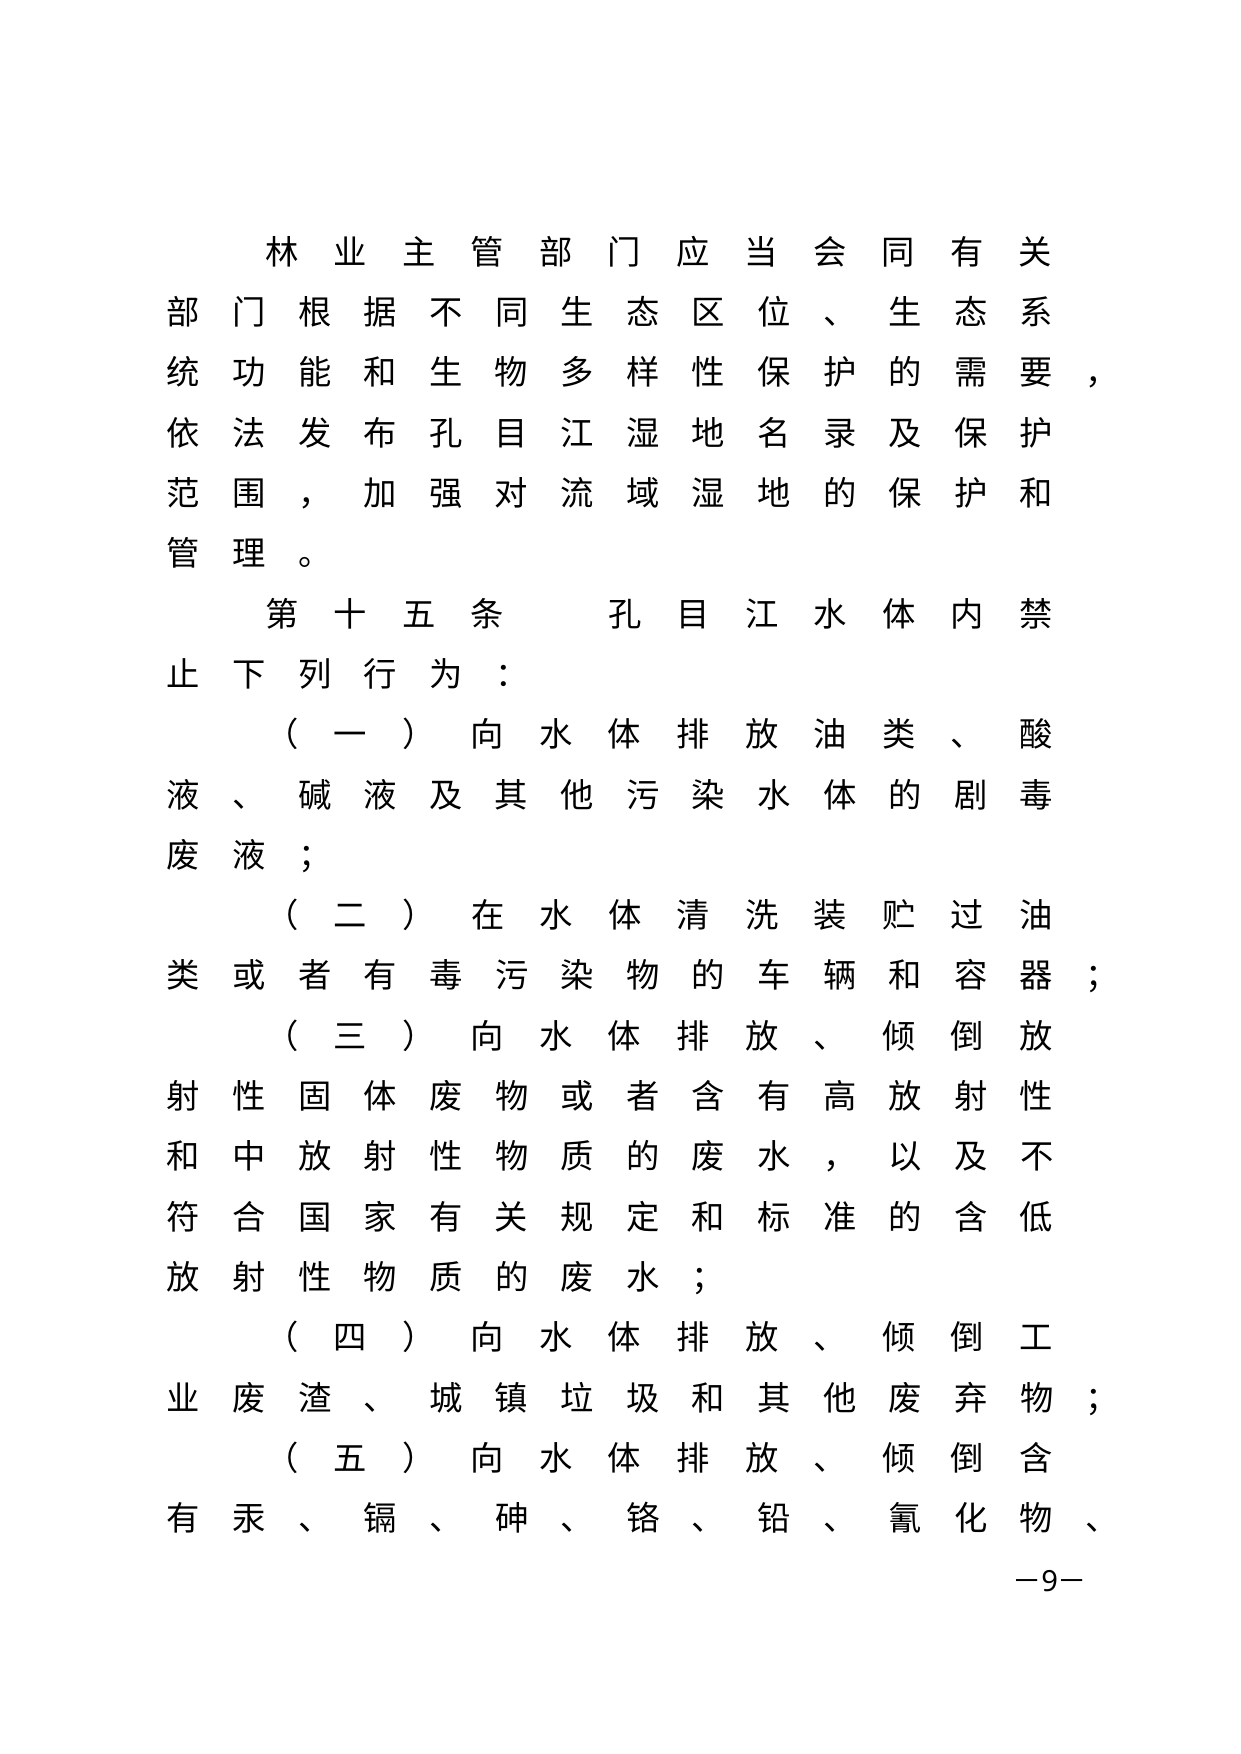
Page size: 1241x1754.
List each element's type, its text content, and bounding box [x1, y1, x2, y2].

text 第十五条 孔目江水体内禁止下列行为： [167, 581, 1085, 702]
text （四）向水体排放、倾倒工业废渣、城镇垃圾和其他废弃物； [167, 1305, 1085, 1426]
text （二）在水体清洗装贮过油类或者有毒污染物的车辆和容器； [167, 883, 1085, 1003]
text （三）向水体排放、倾倒放射性固体废物或者含有高放射性和中放射性物质的废水，以及不符合国家有关规定和标准的含低放射性物质的废水； [167, 1003, 1085, 1305]
text （一）向水体排放油类、酸液、碱液及其他污染水体的剧毒废液； [167, 702, 1085, 883]
text （五）向水体排放、倾倒含有汞、镉、砷、铬、铅、氰化物、黄磷等的可溶性剧毒废渣； [167, 1426, 1085, 1546]
text 林业主管部门应当会同有关部门根据不同生态区位、生态系统功能和生物多样性保护的需要，依法发布孔目江湿地名录及保护范围，加强对流域湿地的保护和管理。 [167, 219, 1085, 581]
